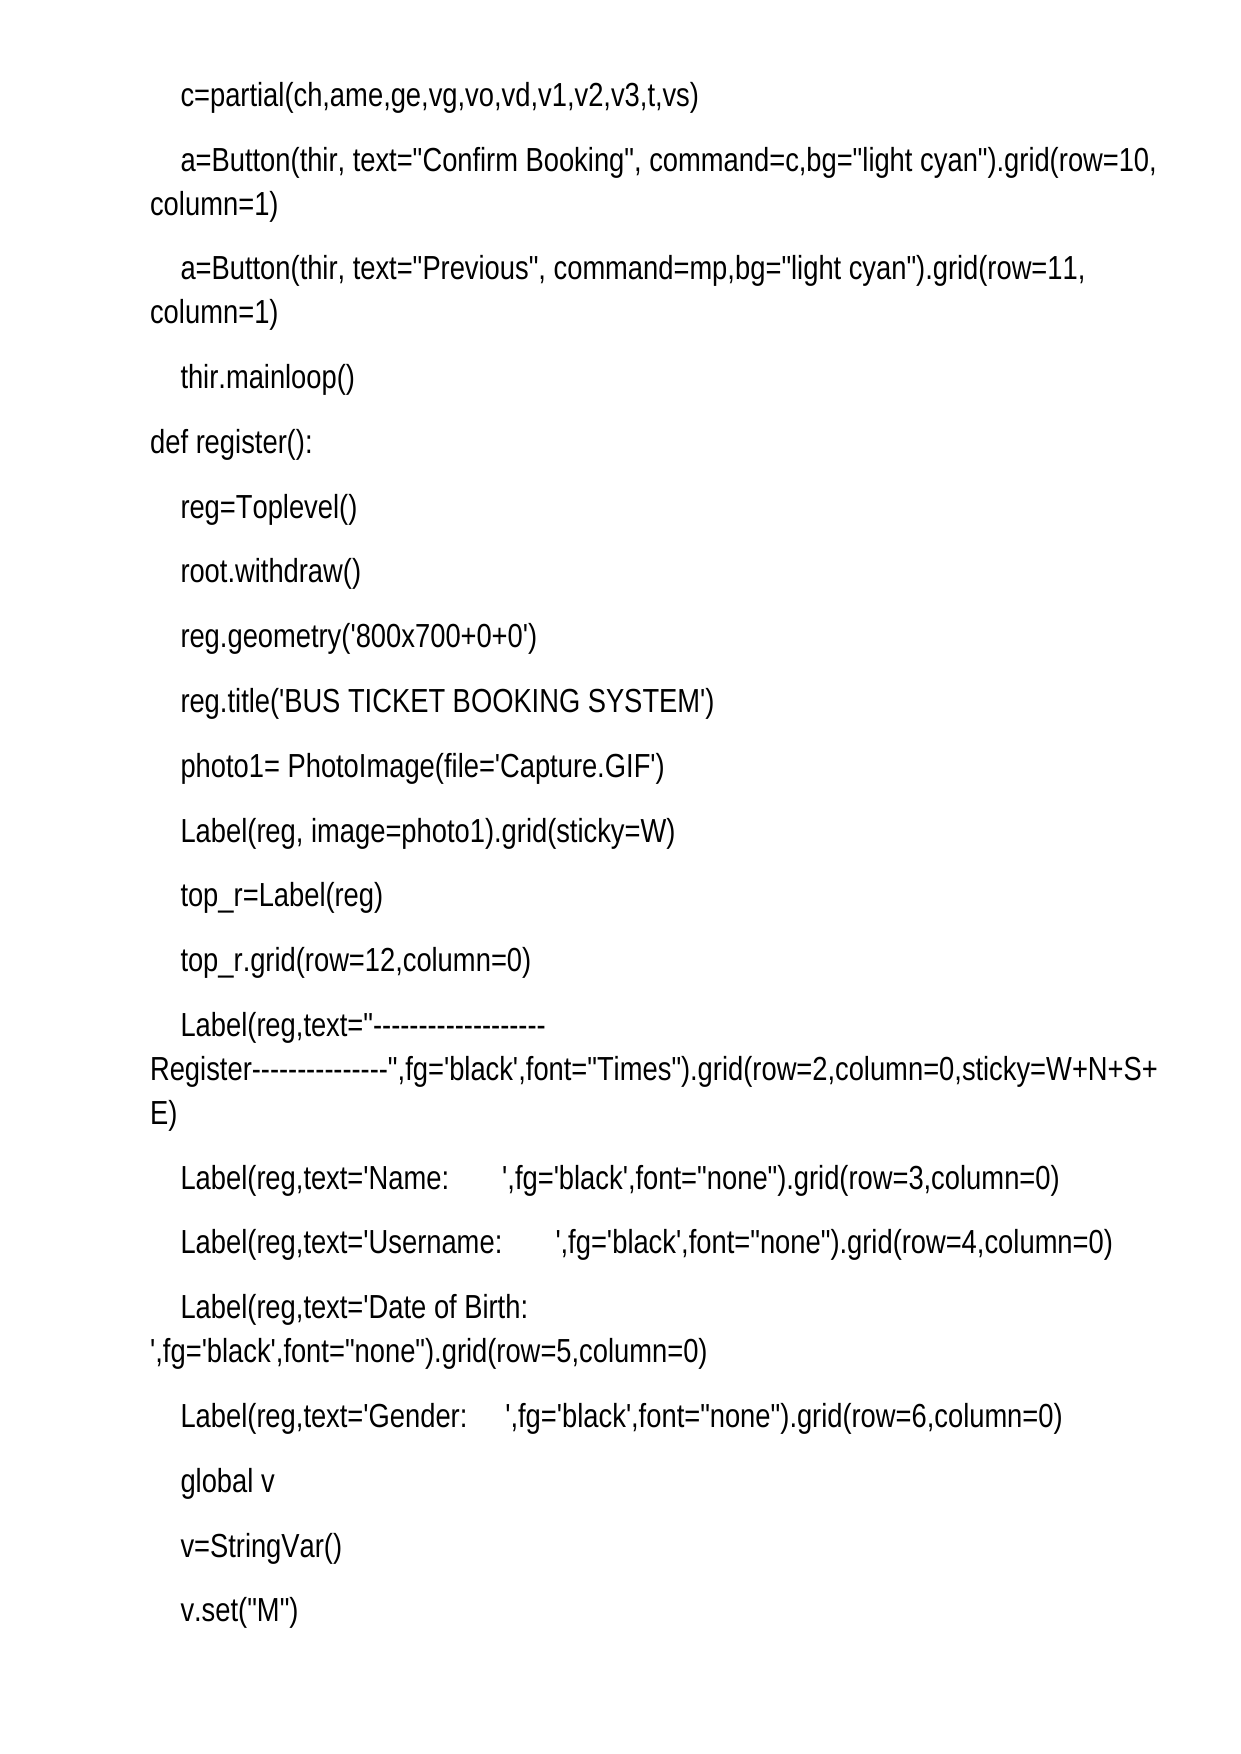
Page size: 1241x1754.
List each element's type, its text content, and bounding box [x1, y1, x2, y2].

text global v [150, 1461, 1165, 1499]
text reg=Toplevel() [150, 487, 1165, 525]
text reg.title('BUS TICKET BOOKING SYSTEM') [150, 681, 1165, 719]
text top_r=Label(reg) [150, 876, 1165, 914]
text a=Button(thir, text="Confirm Booking", command=c,bg="light cyan").grid(row=10, column=1) [150, 140, 1165, 222]
text Label(reg,text='Date of Birth: ',fg='black',font="none").grid(row=5,column=0) [150, 1287, 1165, 1370]
text v=StringVar() [150, 1526, 1165, 1564]
text v.set("M") [150, 1591, 1165, 1629]
text a=Button(thir, text="Previous", command=mp,bg="light cyan").grid(row=11, column=1) [150, 248, 1165, 331]
text photo1= PhotoImage(file='Capture.GIF') [150, 746, 1165, 784]
text Label(reg,text='Gender: ',fg='black',font="none").grid(row=6,column=0) [150, 1396, 1165, 1434]
text thir.mainloop() [150, 357, 1165, 396]
text Label(reg,text='Name: ',fg='black',font="none").grid(row=3,column=0) [150, 1158, 1165, 1196]
text reg.geometry('800x700+0+0') [150, 616, 1165, 655]
text Label(reg,text='Username: ',fg='black',font="none").grid(row=4,column=0) [150, 1223, 1165, 1261]
text top_r.grid(row=12,column=0) [150, 940, 1165, 979]
text Label(reg,text="-------------------Register---------------",fg='black',font="Times").grid(row=2,column=0,sticky=W+N+S+E) [150, 1005, 1165, 1131]
text def register(): [150, 422, 1165, 460]
text c=partial(ch,ame,ge,vg,vo,vd,v1,v2,v3,t,vs) [150, 75, 1165, 113]
text Label(reg, image=photo1).grid(sticky=W) [150, 811, 1165, 849]
text root.withdraw() [150, 552, 1165, 590]
